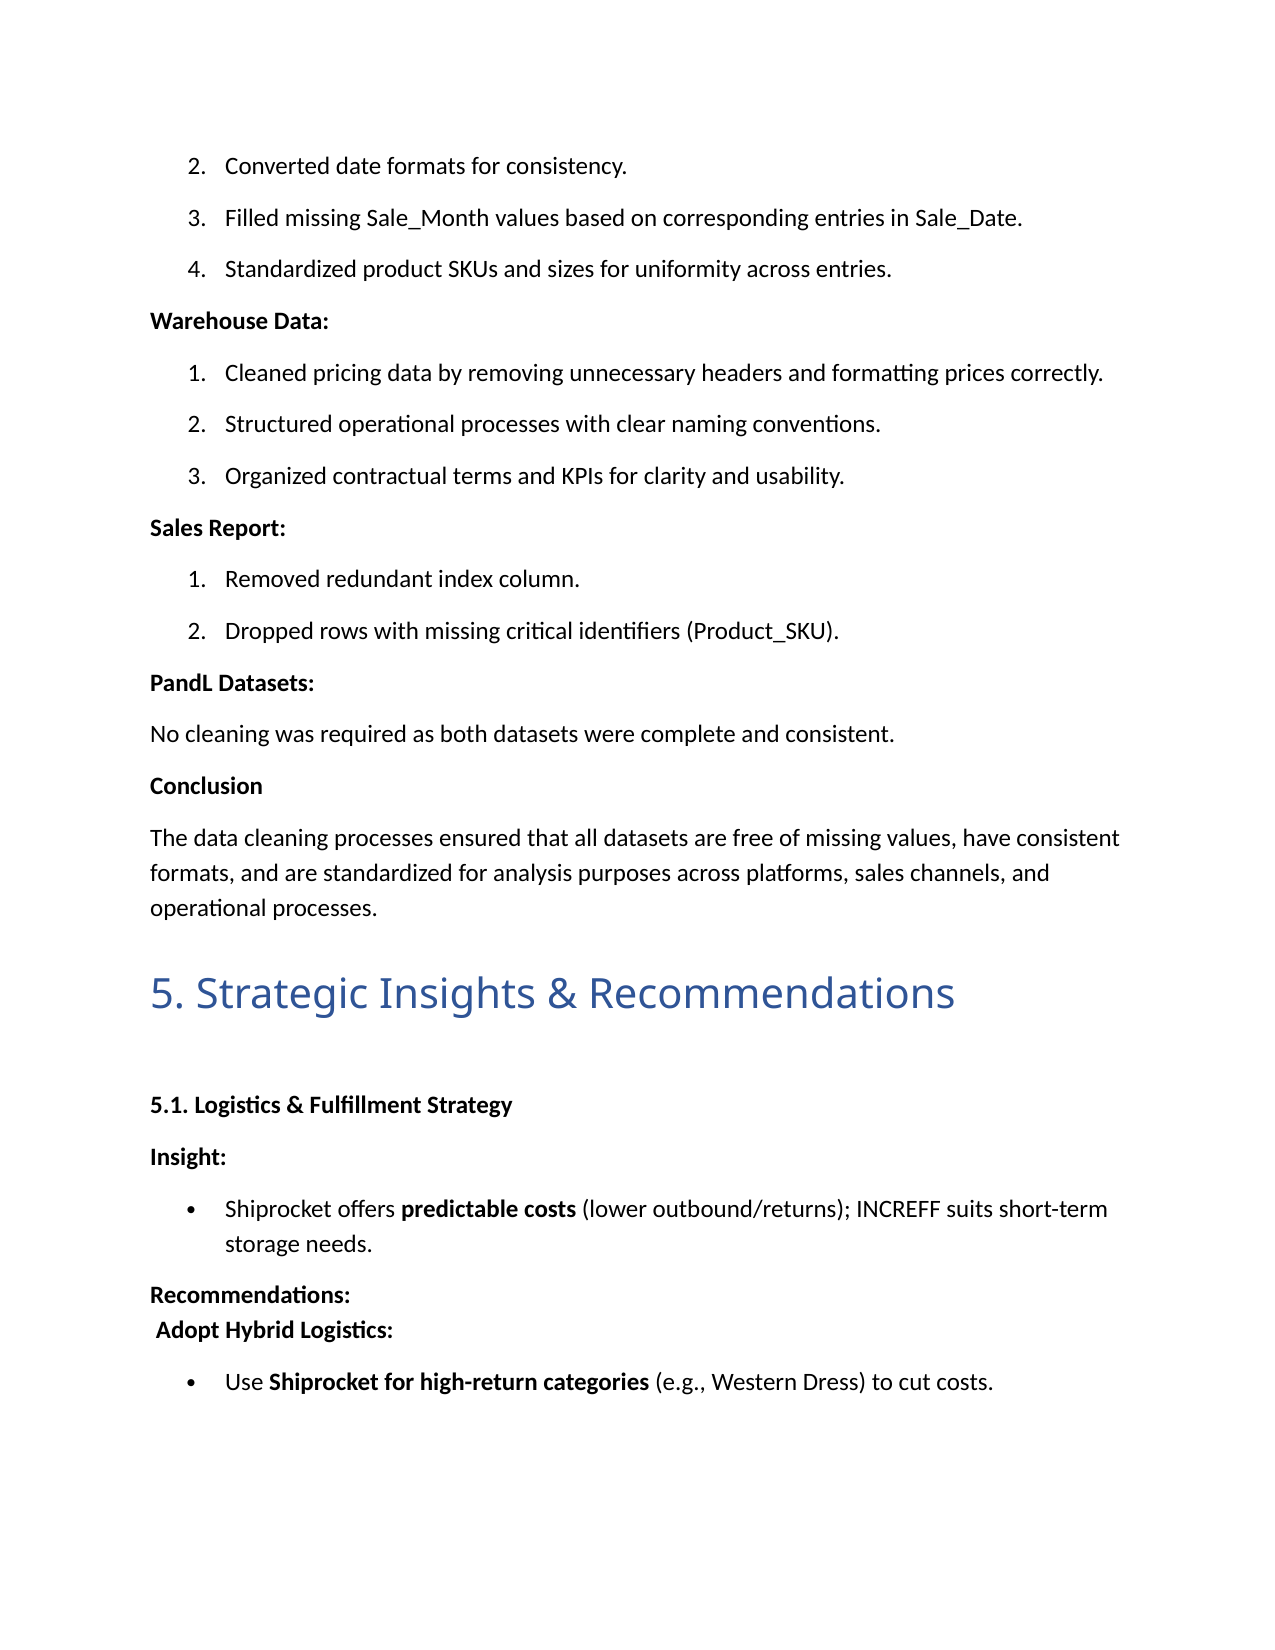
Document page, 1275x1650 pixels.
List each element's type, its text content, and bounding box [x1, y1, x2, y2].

list Removed redundant index column. [187, 563, 1125, 594]
list Dropped rows with missing critical identifiers (Product_SKU). [187, 615, 1125, 646]
list Cleaned pricing data by removing unnecessary headers and formatting prices correctly. [187, 357, 1125, 387]
list Organized contractual terms and KPIs for clarity and usability. [187, 460, 1125, 491]
list Shiprocket offers predictable costs (lower outbound/returns); INCREFF suits short-term storage needs. [187, 1193, 1125, 1258]
list Standardized product SKUs and sizes for uniformity across entries. [187, 253, 1125, 284]
list Filled missing Sale_Month values based on corresponding entries in Sale_Date. [187, 202, 1125, 232]
list Use Shiprocket for high-return categories (e.g., Western Dress) to cut costs. [187, 1366, 1125, 1397]
text Recommendations: Adopt Hybrid Logistics: [150, 1279, 1125, 1345]
text Warehouse Data: [150, 305, 1125, 336]
subtitle 5. Strategic Insights & Recommendations [150, 964, 1125, 1021]
list Converted date formats for consistency. [187, 150, 1125, 181]
text Conclusion [150, 770, 1125, 801]
list Structured operational processes with clear naming conventions. [187, 408, 1125, 439]
text The data cleaning processes ensured that all datasets are free of missing values, have consistent formats, and are standardized for analysis purposes across platforms, sales channels, and operational processes. [150, 822, 1125, 922]
text 5.1. Logistics & Fulfillment Strategy [150, 1089, 1125, 1120]
text Sales Report: [150, 512, 1125, 542]
text PandL Datasets: [150, 667, 1125, 697]
text Insight: [150, 1141, 1125, 1172]
text No cleaning was required as both datasets were complete and consistent. [150, 718, 1125, 749]
